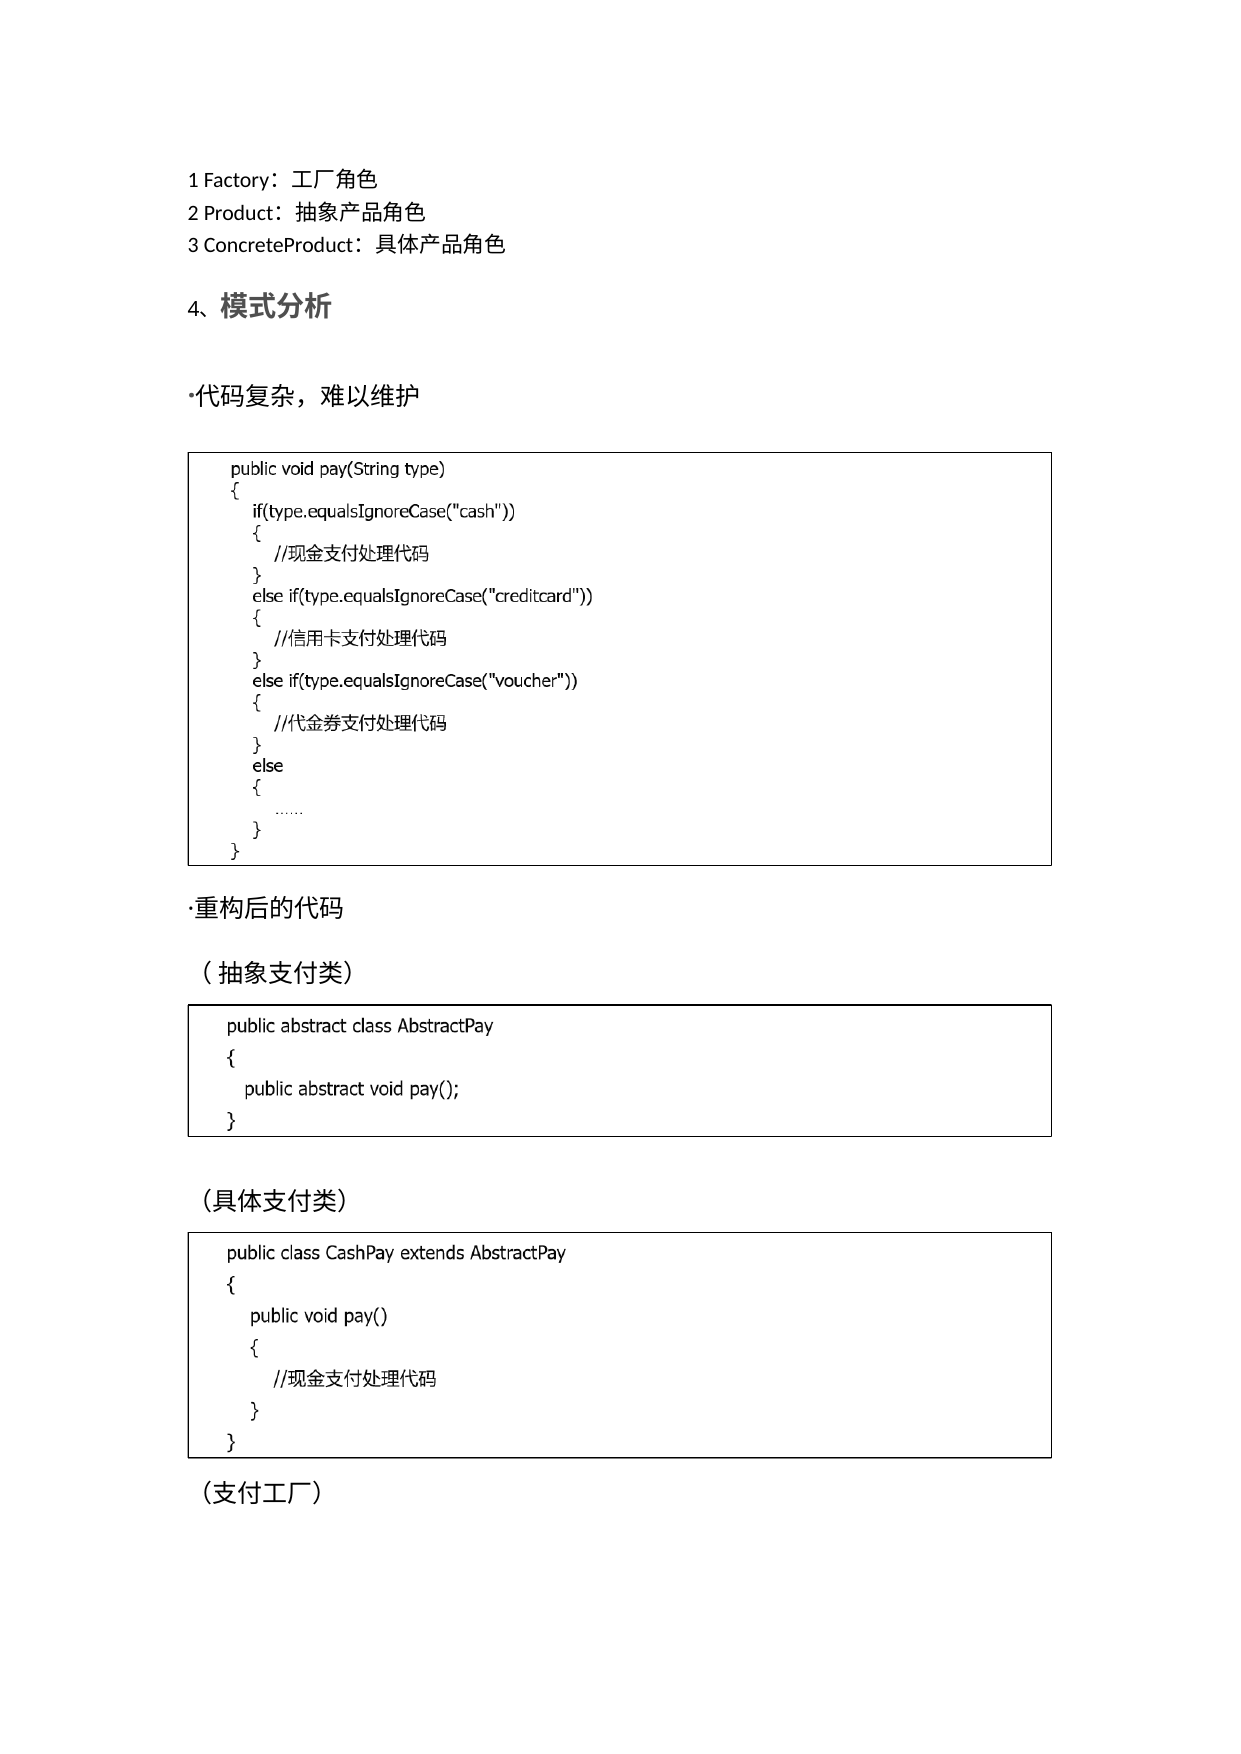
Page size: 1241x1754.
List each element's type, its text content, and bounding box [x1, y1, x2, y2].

text （具体支付类） [187, 1167, 1053, 1232]
text （支付工厂） [187, 1459, 1053, 1524]
text 2 Product：抽象产品角色 [187, 194, 1053, 227]
subtitle 模式分析 [187, 272, 1053, 337]
picture [187, 452, 1052, 866]
text 3 ConcreteProduct：具体产品角色 [187, 227, 1053, 259]
text 1 Factory：工厂角色 [187, 162, 1053, 194]
picture [187, 1004, 1052, 1137]
text ·重构后的代码 [187, 874, 1053, 939]
subtitle ·代码复杂，难以维护 [187, 362, 1053, 427]
picture [187, 1232, 1052, 1459]
